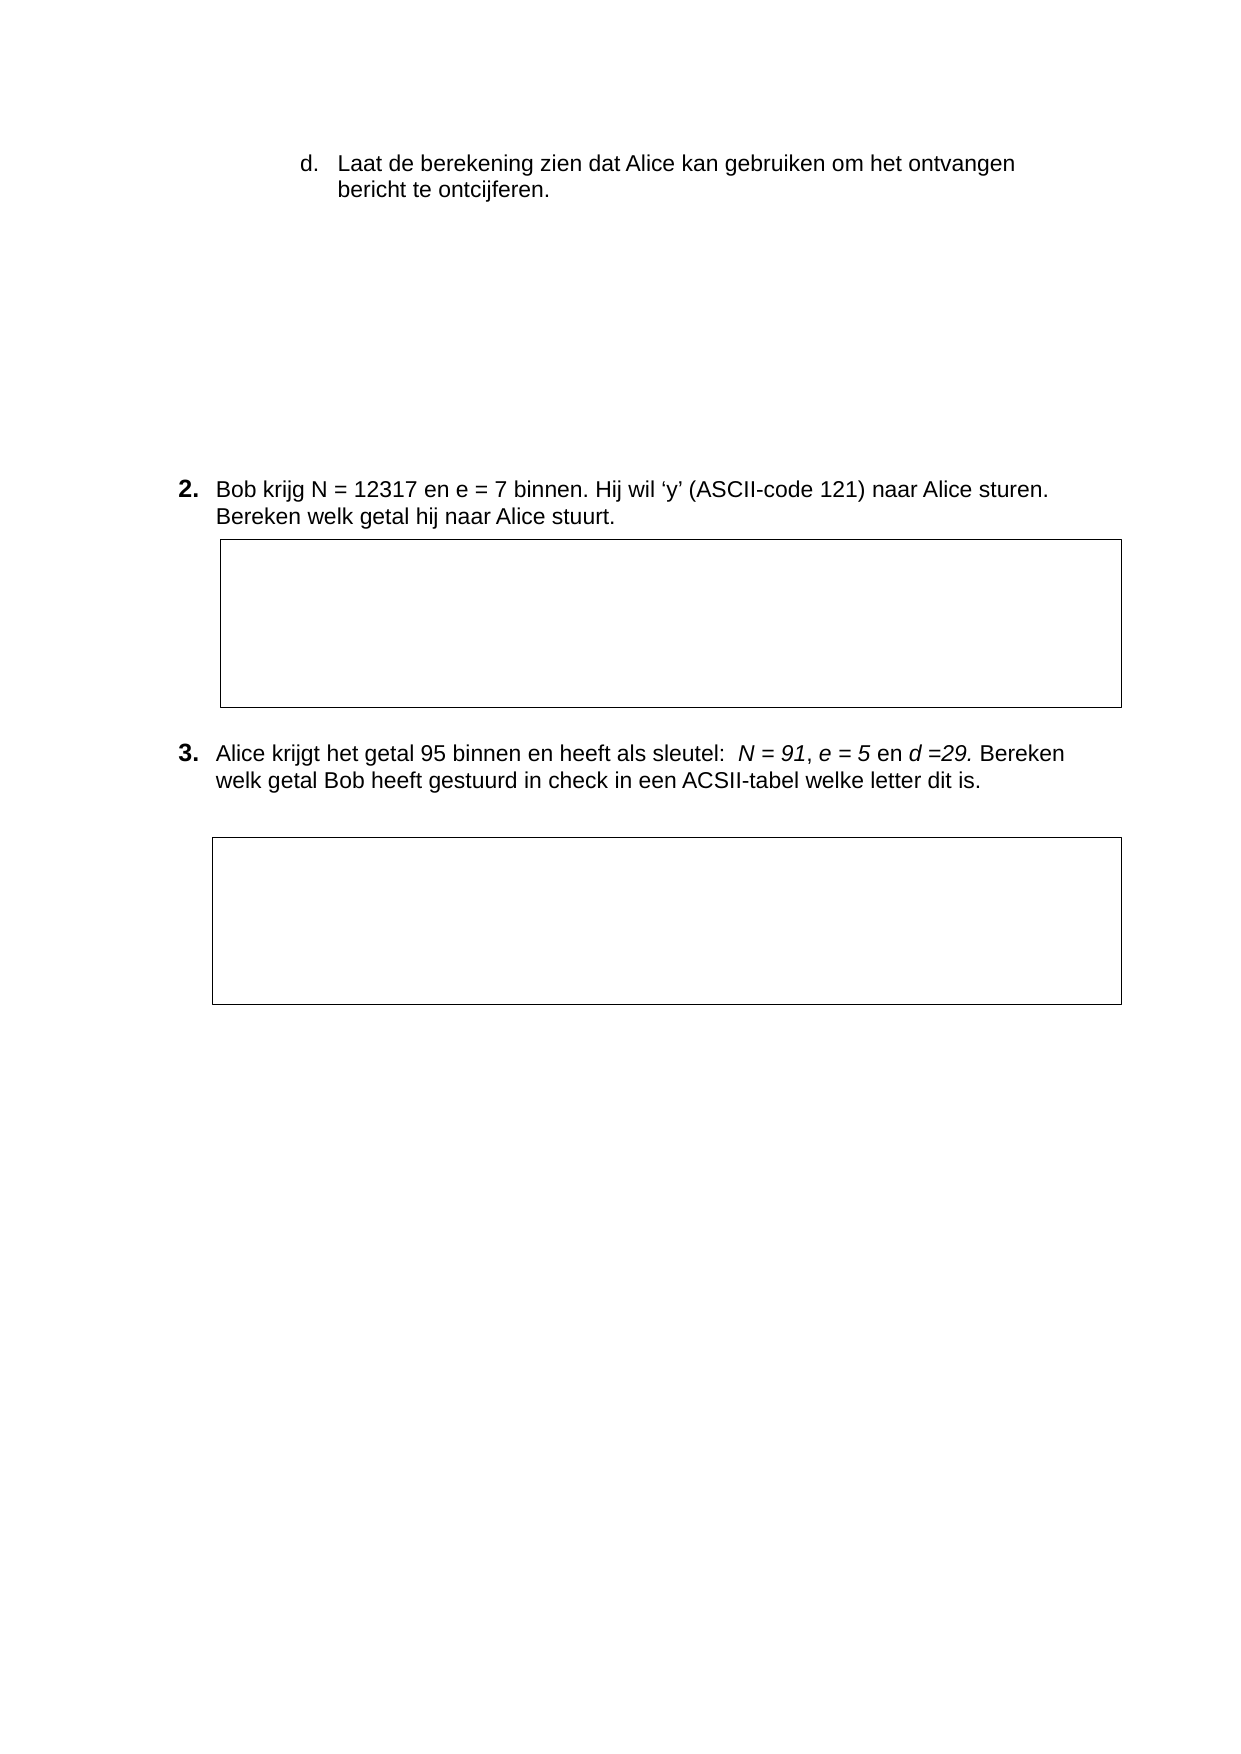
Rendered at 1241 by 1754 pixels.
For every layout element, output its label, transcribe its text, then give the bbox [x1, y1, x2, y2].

list Bob krijg N = 12317 en e = 7 binnen. Hij wil ‘y’ (ASCII-code 121) naar Alice sturen. Bereken welk getal hij naar Alice stuurt. [178, 474, 1090, 738]
list Alice krijgt het getal 95 binnen en heeft als sleutel: N = 91, e = 5 en d =29. Bereken welk getal Bob heeft gestuurd in check in een ACSII-tabel welke letter dit is. [178, 738, 1090, 793]
list Laat de berekening zien dat Alice kan gebruiken om het ontvangen bericht te ontcijferen. [300, 150, 1090, 474]
